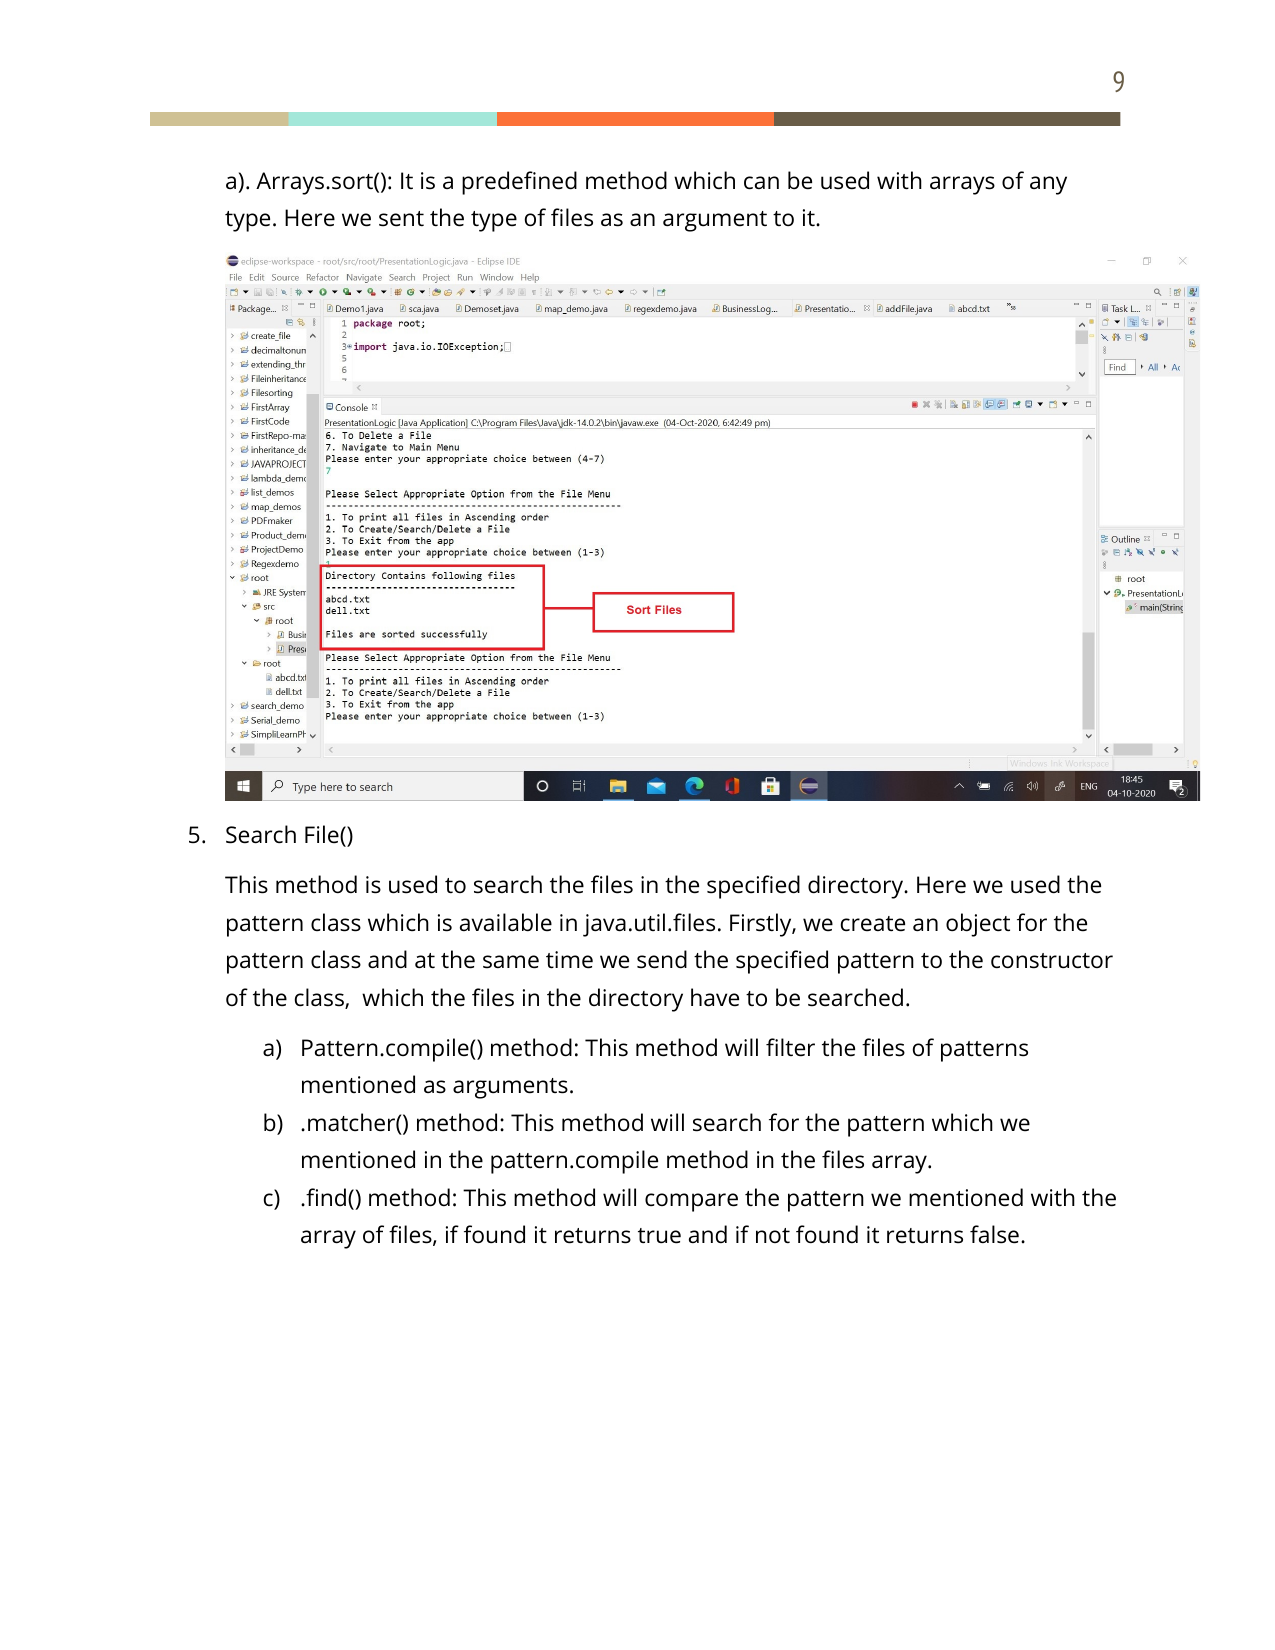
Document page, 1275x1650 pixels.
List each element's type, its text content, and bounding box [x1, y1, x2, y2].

list .matcher() method: This method will search for the pattern which we mentioned in the pattern.compile method in the files array. [262, 1106, 1125, 1175]
picture [225, 252, 1200, 801]
list .find() method: This method will compare the pattern we mentioned with the array of files, if found it returns true and if not found it returns false. [262, 1181, 1125, 1250]
list Pattern.compile() method: This method will filter the files of patterns mentioned as arguments. [262, 1031, 1125, 1100]
picture [150, 112, 1121, 126]
text a). Arrays.sort(): It is a predefined method which can be used with arrays of any type. Here we sent the type of files as an argument to it. [225, 165, 1125, 233]
text This method is used to search the files in the specified directory. Here we used the pattern class which is available in java.util.files. Firstly, we create an object for the pattern class and at the same time we send the specified pattern to the constructor of the class, which the files in the directory have to be searched. [225, 869, 1125, 1013]
list Search File() [187, 819, 1125, 850]
